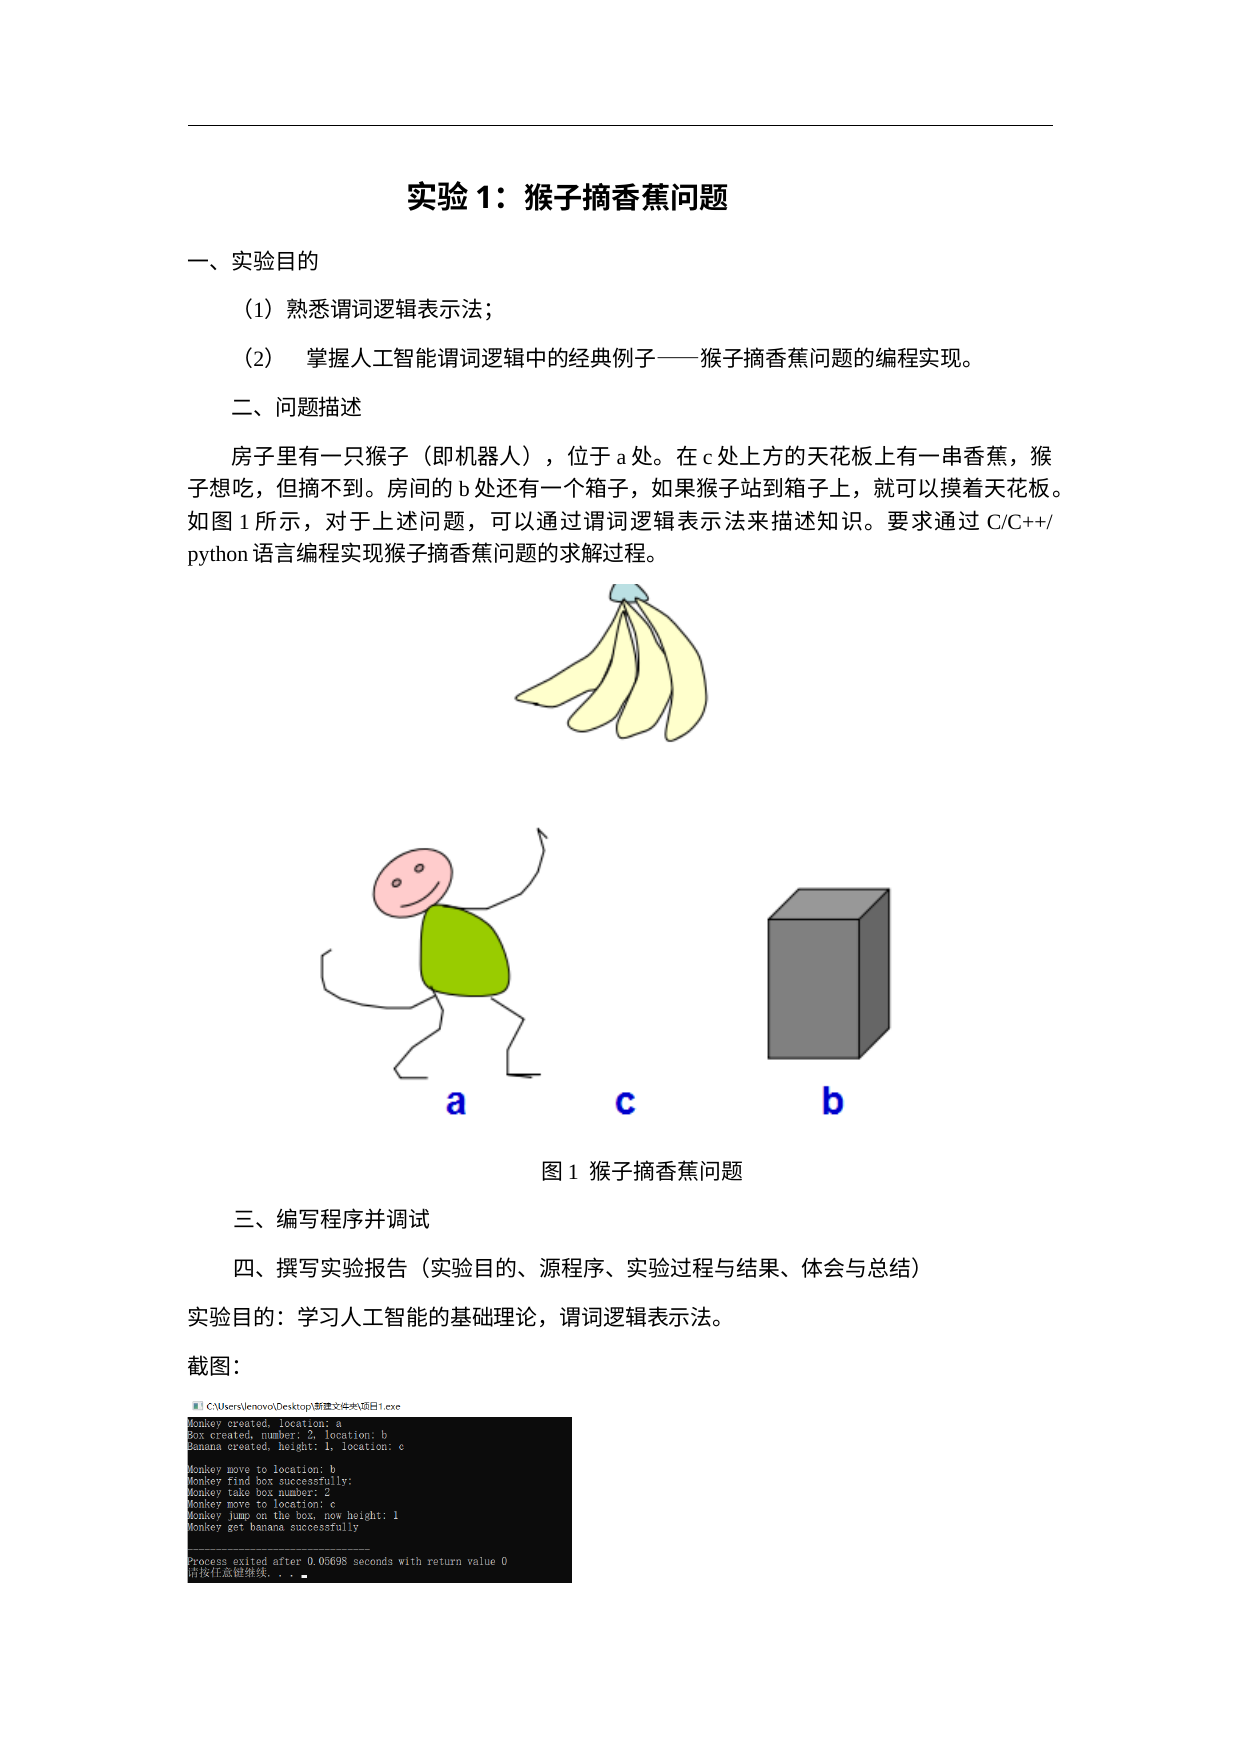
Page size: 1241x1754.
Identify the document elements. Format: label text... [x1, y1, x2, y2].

text 图1 猴子摘香蕉问题 [187, 1153, 1053, 1186]
text 实验1：猴子摘香蕉问题 [362, 162, 1053, 227]
picture [187, 1397, 572, 1583]
picture [319, 584, 965, 1124]
text （1）熟悉谓词逻辑表示法； [187, 292, 1053, 324]
list 实验目的 [187, 243, 1053, 276]
text 截图： [187, 1348, 1053, 1381]
list 掌握人工智能谓词逻辑中的经典例子——猴子摘香蕉问题的编程实现。 [231, 341, 1053, 373]
text 实验目的：学习人工智能的基础理论，谓词逻辑表示法。 [187, 1299, 1053, 1332]
text 二、问题描述 [187, 389, 1053, 422]
text 房子里有一只猴子（即机器人），位于a处。在c处上方的天花板上有一串香蕉，猴子想吃，但摘不到。房间的b处还有一个箱子，如果猴子站到箱子上，就可以摸着天花板。如图1所示，对于上述问题，可以通过谓词逻辑表示法来描述知识。要求通过C/C++/python语言编程实现猴子摘香蕉问题的求解过程。 [187, 438, 1053, 568]
text 四、撰写实验报告（实验目的、源程序、实验过程与结果、体会与总结） [187, 1251, 1053, 1283]
text 三、编写程序并调试 [187, 1202, 1053, 1234]
